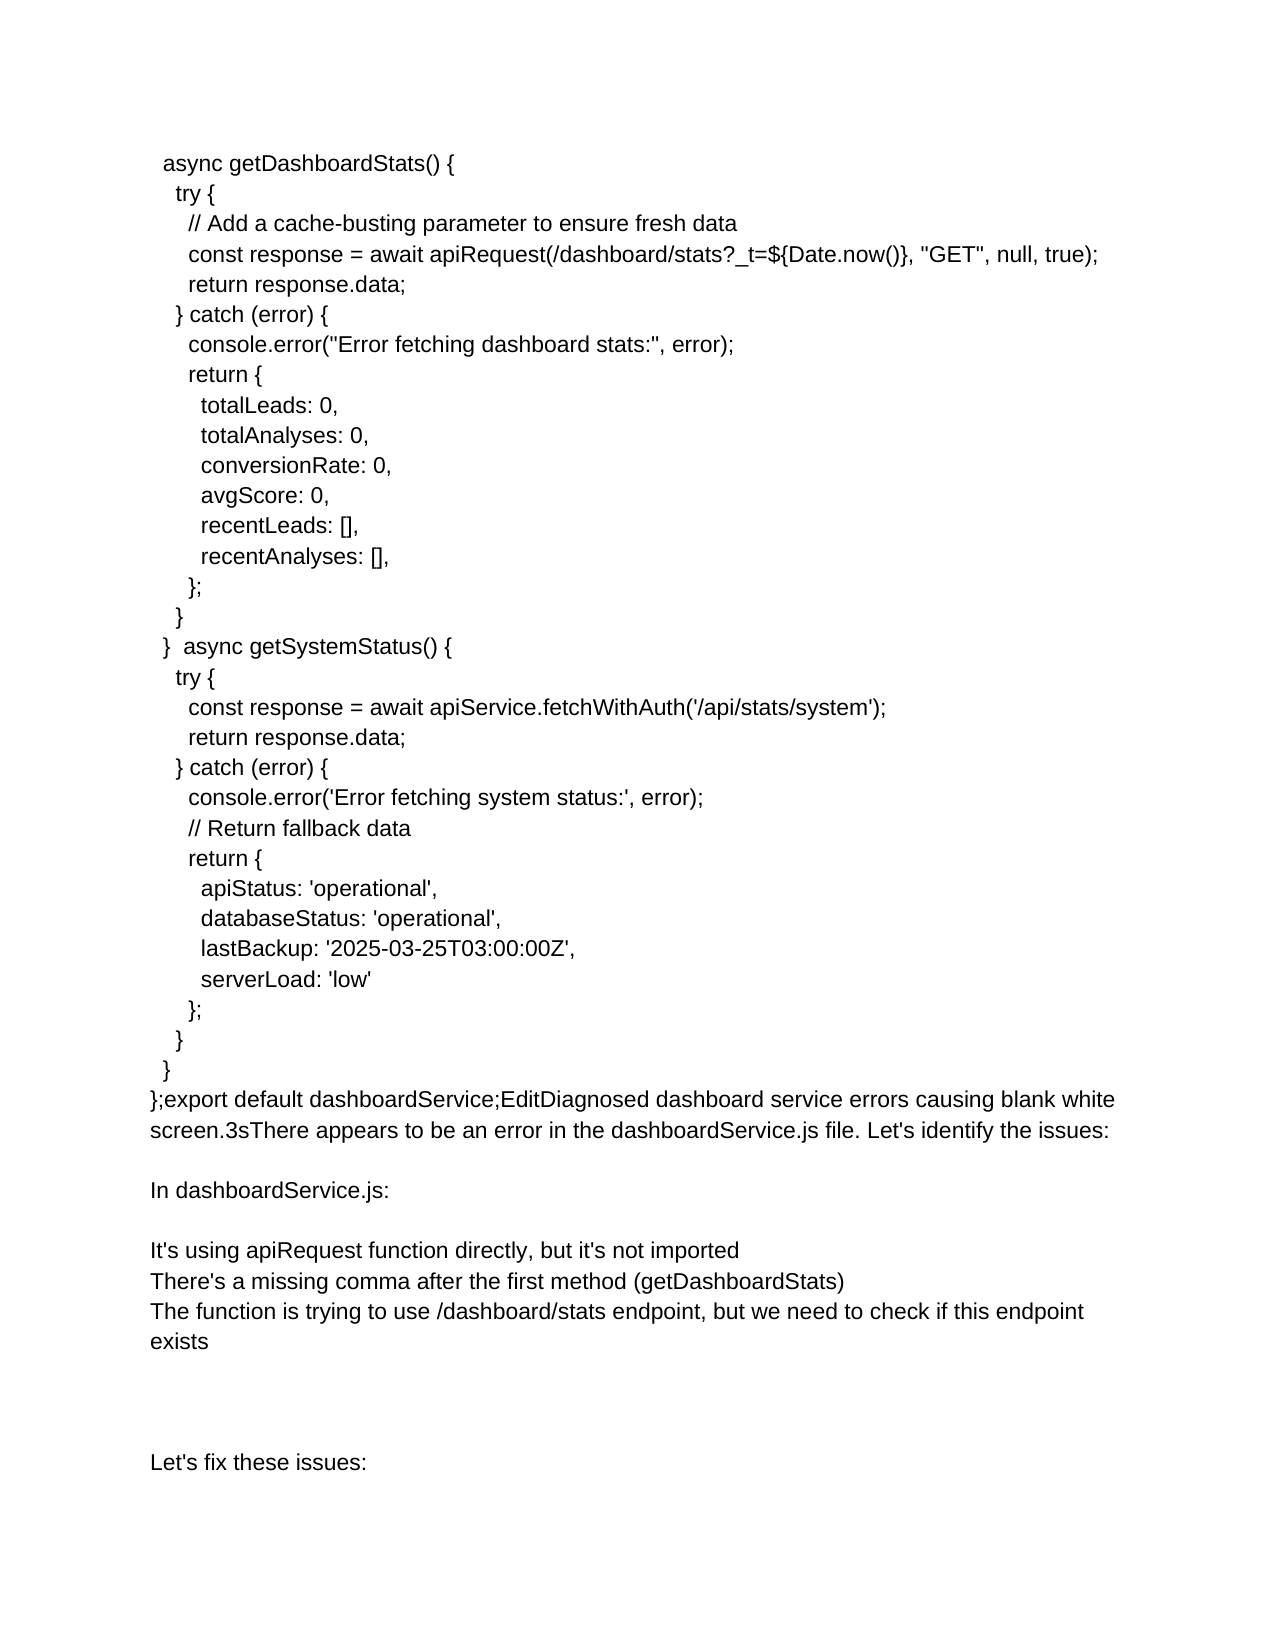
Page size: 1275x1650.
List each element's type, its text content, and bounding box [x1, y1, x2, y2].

text lastBackup: '2025-03-25T03:00:00Z', [150, 935, 1125, 962]
text apiStatus: 'operational', [150, 875, 1125, 901]
text const response = await apiRequest(/dashboard/stats?_t=${Date.now()}, "GET", null, true); [150, 241, 1125, 267]
text return { [150, 361, 1125, 388]
text } catch (error) { [150, 754, 1125, 781]
text console.error('Error fetching system status:', error); [150, 784, 1125, 811]
text In dashboardService.js: [150, 1177, 1125, 1203]
text console.error("Error fetching dashboard stats:", error); [150, 331, 1125, 358]
text } catch (error) { [150, 301, 1125, 327]
text }; [150, 996, 1125, 1022]
text serverLoad: 'low' [150, 966, 1125, 992]
text } async getSystemStatus() { [150, 633, 1125, 660]
text }; [150, 573, 1125, 599]
text // Add a cache-busting parameter to ensure fresh data [150, 210, 1125, 237]
text // Return fallback data [150, 814, 1125, 841]
text totalAnalyses: 0, [150, 422, 1125, 448]
text const response = await apiService.fetchWithAuth('/api/stats/system'); [150, 694, 1125, 720]
text };export default dashboardService;EditDiagnosed dashboard service errors causing blank white screen.3sThere appears to be an error in the dashboardService.js file. Let's identify the issues: [150, 1086, 1125, 1143]
text totalLeads: 0, [150, 392, 1125, 418]
text return { [150, 845, 1125, 871]
text The function is trying to use /dashboard/stats endpoint, but we need to check if this endpoint exists [150, 1298, 1125, 1354]
text async getDashboardStats() { [150, 150, 1125, 176]
text avgScore: 0, [150, 482, 1125, 509]
text conversionRate: 0, [150, 452, 1125, 478]
text There's a missing comma after the first method (getDashboardStats) [150, 1268, 1125, 1294]
text } [150, 603, 1125, 629]
text try { [150, 663, 1125, 690]
text It's using apiRequest function directly, but it's not imported [150, 1237, 1125, 1264]
text databaseStatus: 'operational', [150, 905, 1125, 932]
text try { [150, 180, 1125, 207]
text } [150, 1056, 1125, 1083]
text } [150, 1026, 1125, 1052]
text return response.data; [150, 724, 1125, 750]
text recentAnalyses: [], [150, 543, 1125, 569]
text recentLeads: [], [150, 512, 1125, 539]
text Let's fix these issues: [150, 1449, 1125, 1475]
text return response.data; [150, 271, 1125, 297]
